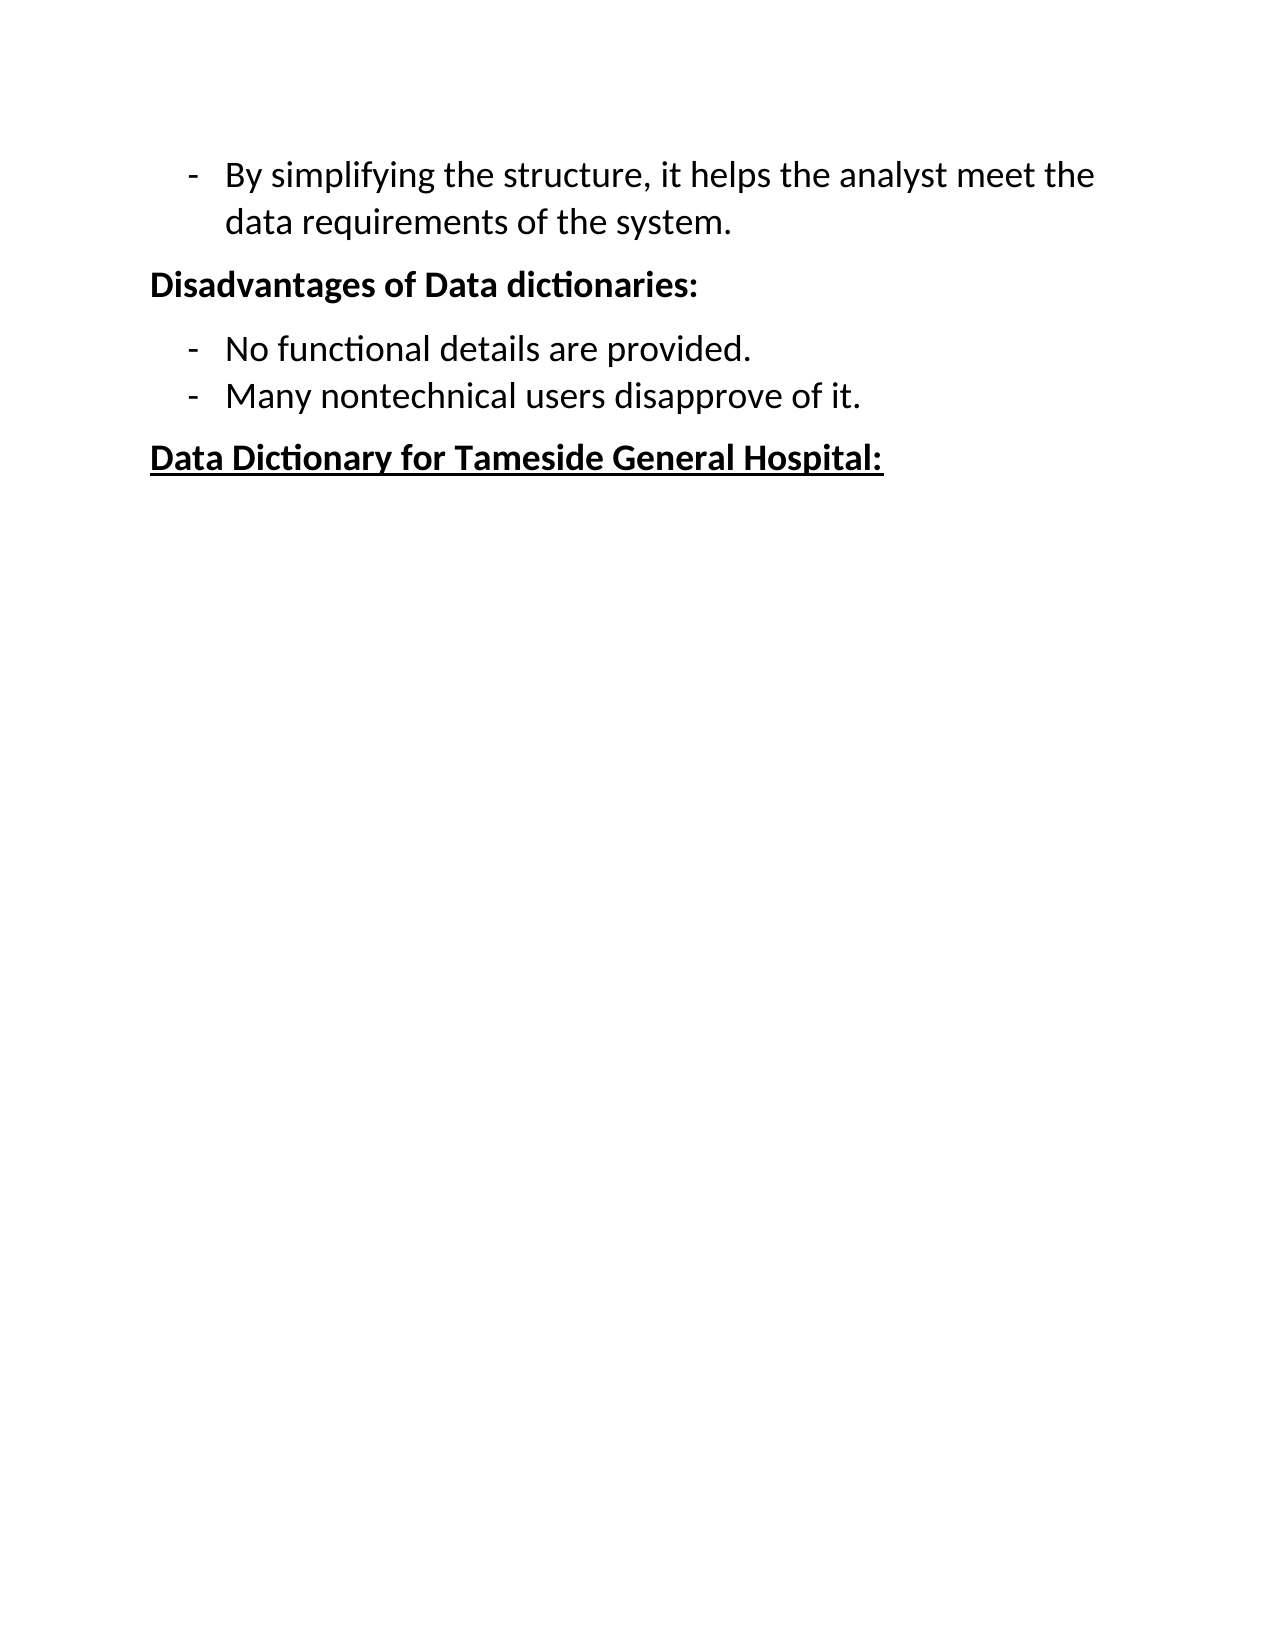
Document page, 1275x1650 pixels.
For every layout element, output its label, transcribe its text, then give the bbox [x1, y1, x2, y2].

list Many nontechnical users disapprove of it. [187, 371, 1125, 418]
text Disadvantages of Data dictionaries: [150, 260, 1125, 307]
list By simplifying the structure, it helps the analyst meet the data requirements of the system. [187, 150, 1125, 244]
text Data Dictionary for Tameside General Hospital: [150, 434, 1125, 480]
list No functional details are provided. [187, 324, 1125, 371]
